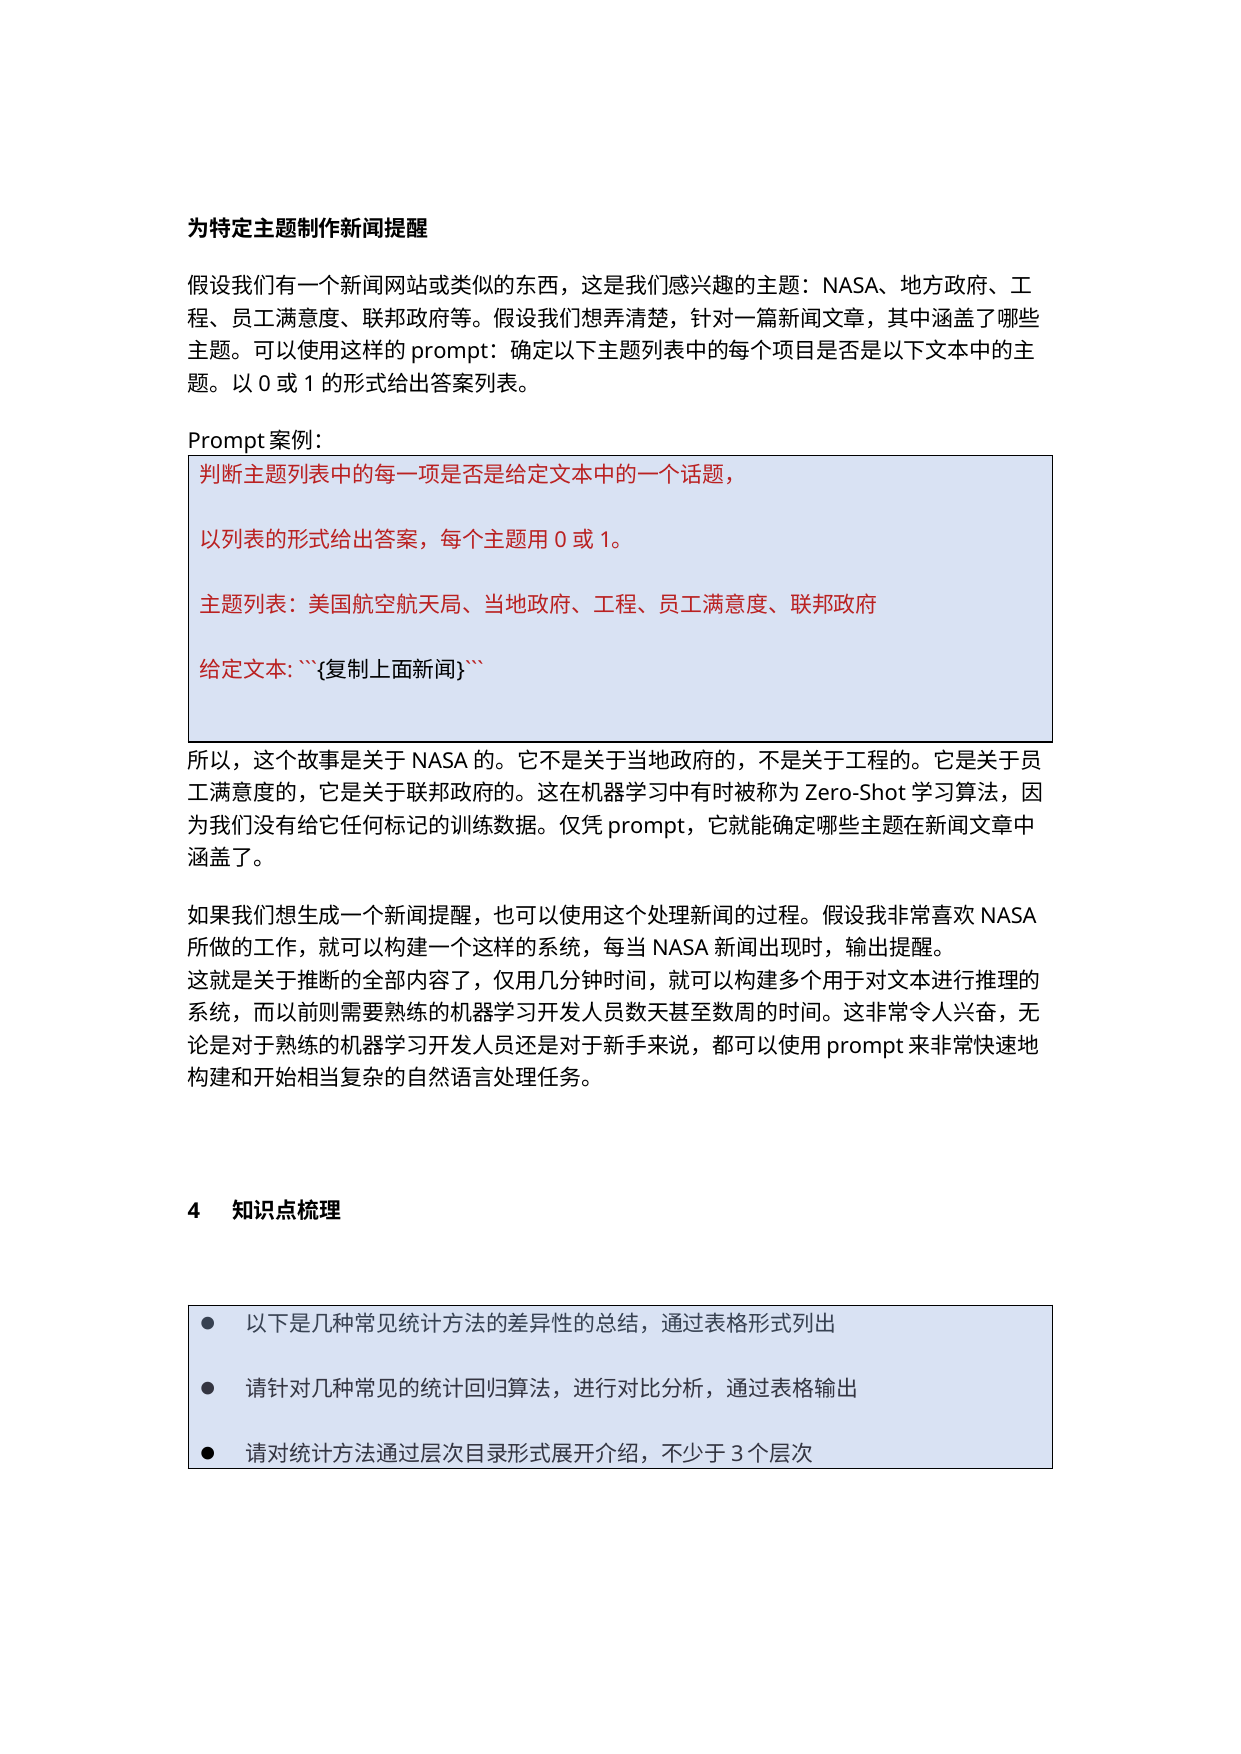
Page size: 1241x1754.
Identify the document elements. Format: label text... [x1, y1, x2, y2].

text 所以，这个故事是关于 NASA 的。它不是关于当地政府的，不是关于工程的。它是关于员工满意度的，它是关于联邦政府的。这在机器学习中有时被称为 Zero-Shot 学习算法，因为我们没有给它任何标记的训练数据。仅凭prompt，它就能确定哪些主题在新闻文章中涵盖了。 [187, 742, 1053, 872]
subtitle 为特定主题制作新闻提醒 [187, 210, 1053, 243]
text 这就是关于推断的全部内容了，仅用几分钟时间，就可以构建多个用于对文本进行推理的系统，而以前则需要熟练的机器学习开发人员数天甚至数周的时间。这非常令人兴奋，无论是对于熟练的机器学习开发人员还是对于新手来说，都可以使用prompt来非常快速地构建和开始相当复杂的自然语言处理任务。 [187, 962, 1053, 1092]
table_header 以下是几种常见统计方法的差异性的总结，通过表格形式列出 请针对几种常见的统计回归算法，进行对比分析，通过表格输出 请对统计方法通过层次目录形式展开介绍，不少于3个层次 [189, 1306, 1052, 1468]
table_header 判断主题列表中的每一项是否是给定文本中的一个话题， ​ 以列表的形式给出答案，每个主题用 0 或 1。 ​ 主题列表：美国航空航天局、当地政府、工程、员工满意度、联邦政府 ​ 给定文本: ```{复制上面新闻}``` [189, 456, 1052, 741]
subtitle 知识点梳理 [187, 1193, 1053, 1225]
text 假设我们有一个新闻网站或类似的东西，这是我们感兴趣的主题：NASA、地方政府、工程、员工满意度、联邦政府等。假设我们想弄清楚，针对一篇新闻文章，其中涵盖了哪些主题。可以使用这样的prompt：确定以下主题列表中的每个项目是否是以下文本中的主题。以 0 或 1 的形式给出答案列表。 [187, 268, 1053, 398]
text 如果我们想生成一个新闻提醒，也可以使用这个处理新闻的过程。假设我非常喜欢 NASA 所做的工作，就可以构建一个这样的系统，每当 NASA 新闻出现时，输出提醒。 [187, 897, 1053, 962]
text Prompt案例： [187, 423, 1053, 455]
